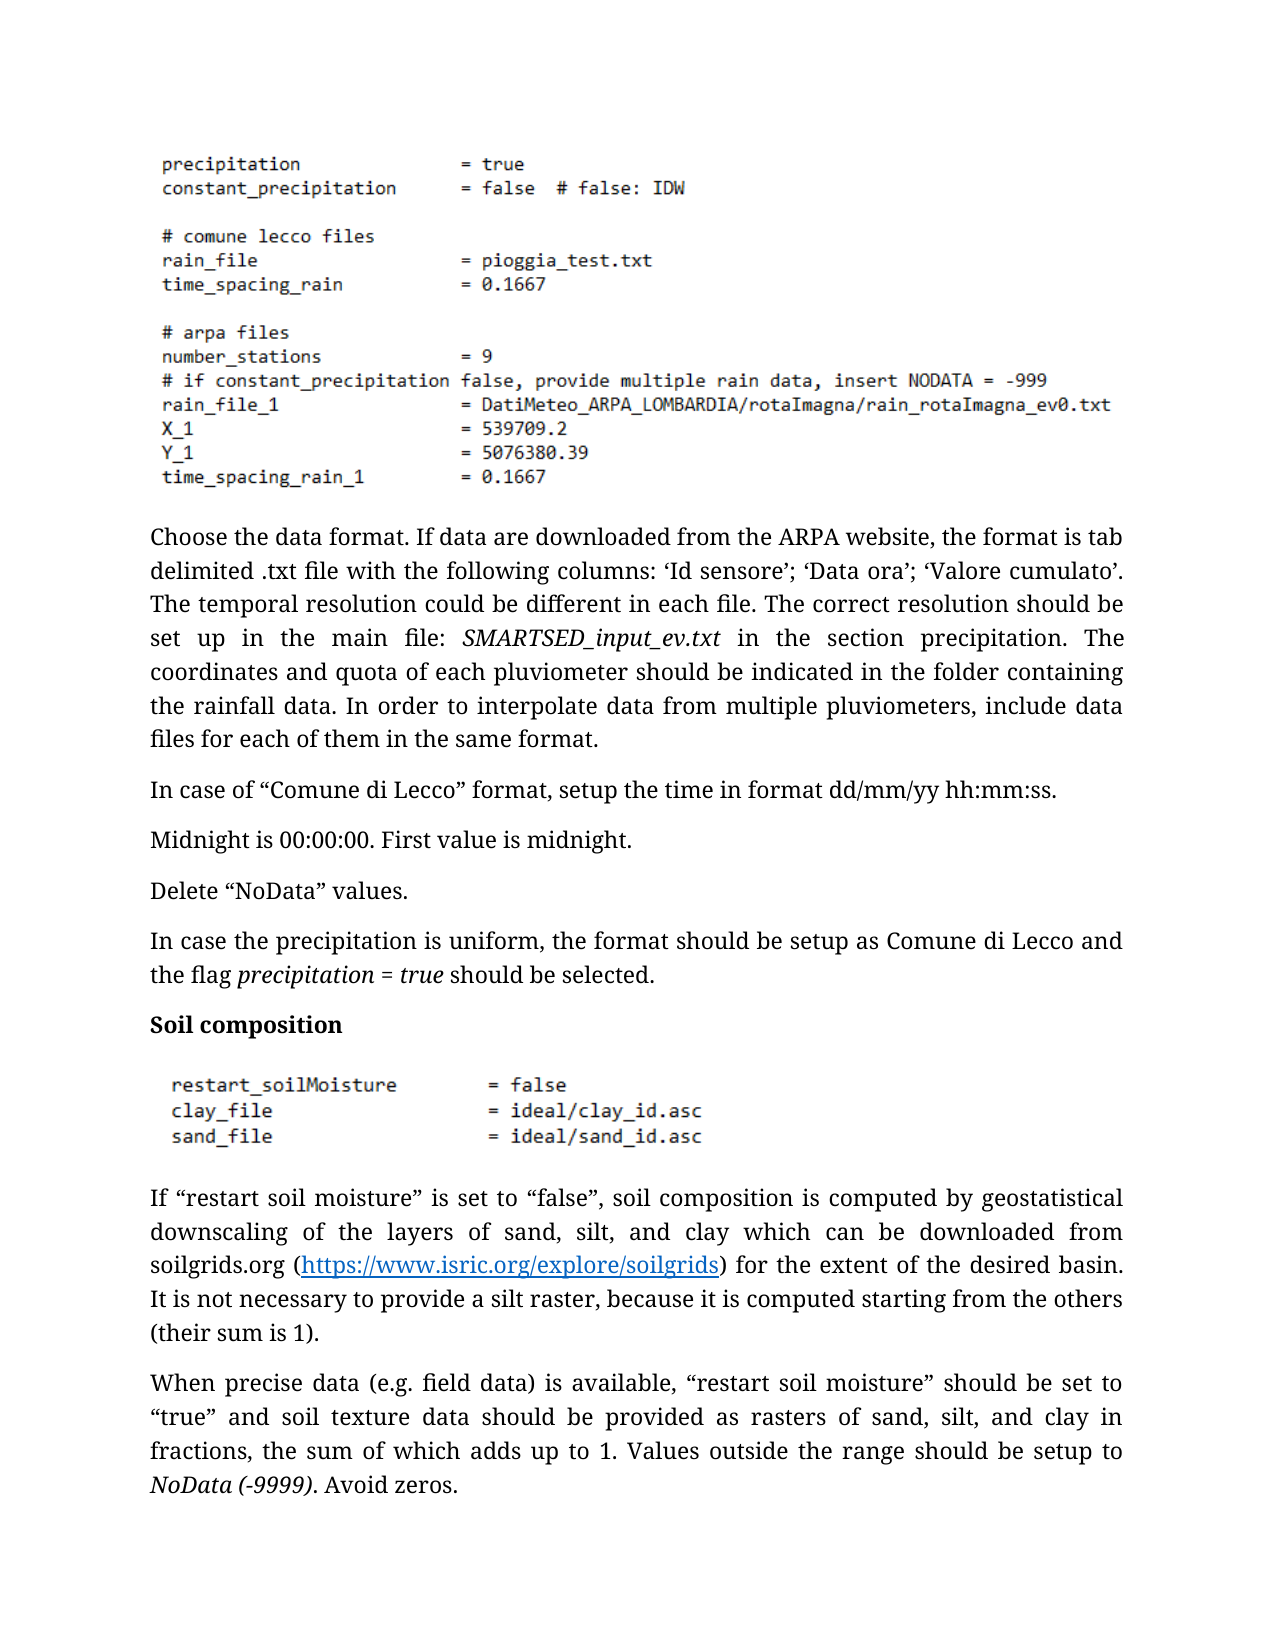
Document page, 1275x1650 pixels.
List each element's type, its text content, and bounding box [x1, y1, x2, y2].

text Delete “NoData” values. [150, 874, 1125, 906]
text Midnight is 00:00:00. First value is midnight. [150, 824, 1125, 855]
text In case of “Comune di Lecco” format, setup the time in format dd/mm/yy hh:mm:ss. [150, 774, 1125, 805]
text When precise data (e.g. field data) is available, “restart soil moisture” should be set to “true” and soil texture data should be provided as rasters of sand, silt, and clay in fractions, the sum of which adds up to 1. Values outside the range should be setup to NoData (-9999). Avoid zeros. [150, 1367, 1125, 1500]
text Soil composition [150, 1009, 1125, 1040]
text In case the precipitation is uniform, the format should be setup as Comune di Lecco and the flag precipitation = true should be selected. [150, 925, 1125, 990]
picture [150, 150, 1125, 502]
text Choose the data format. If data are downloaded from the ARPA website, the format is tab delimited .txt file with the following columns: ‘Id sensore’; ‘Data ora’; ‘Valore cumulato’. The temporal resolution could be different in each file. The correct resolution should be set up in the main file: SMARTSED_input_ev.txt in the section precipitation. The coordinates and quota of each pluviometer should be indicated in the folder containing the rainfall data. In order to interpolate data from multiple pluviometers, include data files for each of them in the same format. [150, 521, 1125, 754]
text If “restart soil moisture” is set to “false”, soil composition is computed by geostatistical downscaling of the layers of sand, silt, and clay which can be downloaded from soilgrids.org (https://www.isric.org/explore/soilgrids) for the extent of the desired basin. It is not necessary to provide a silt raster, because it is computed starting from the others (their sum is 1). [150, 1182, 1125, 1348]
picture [150, 1059, 728, 1163]
